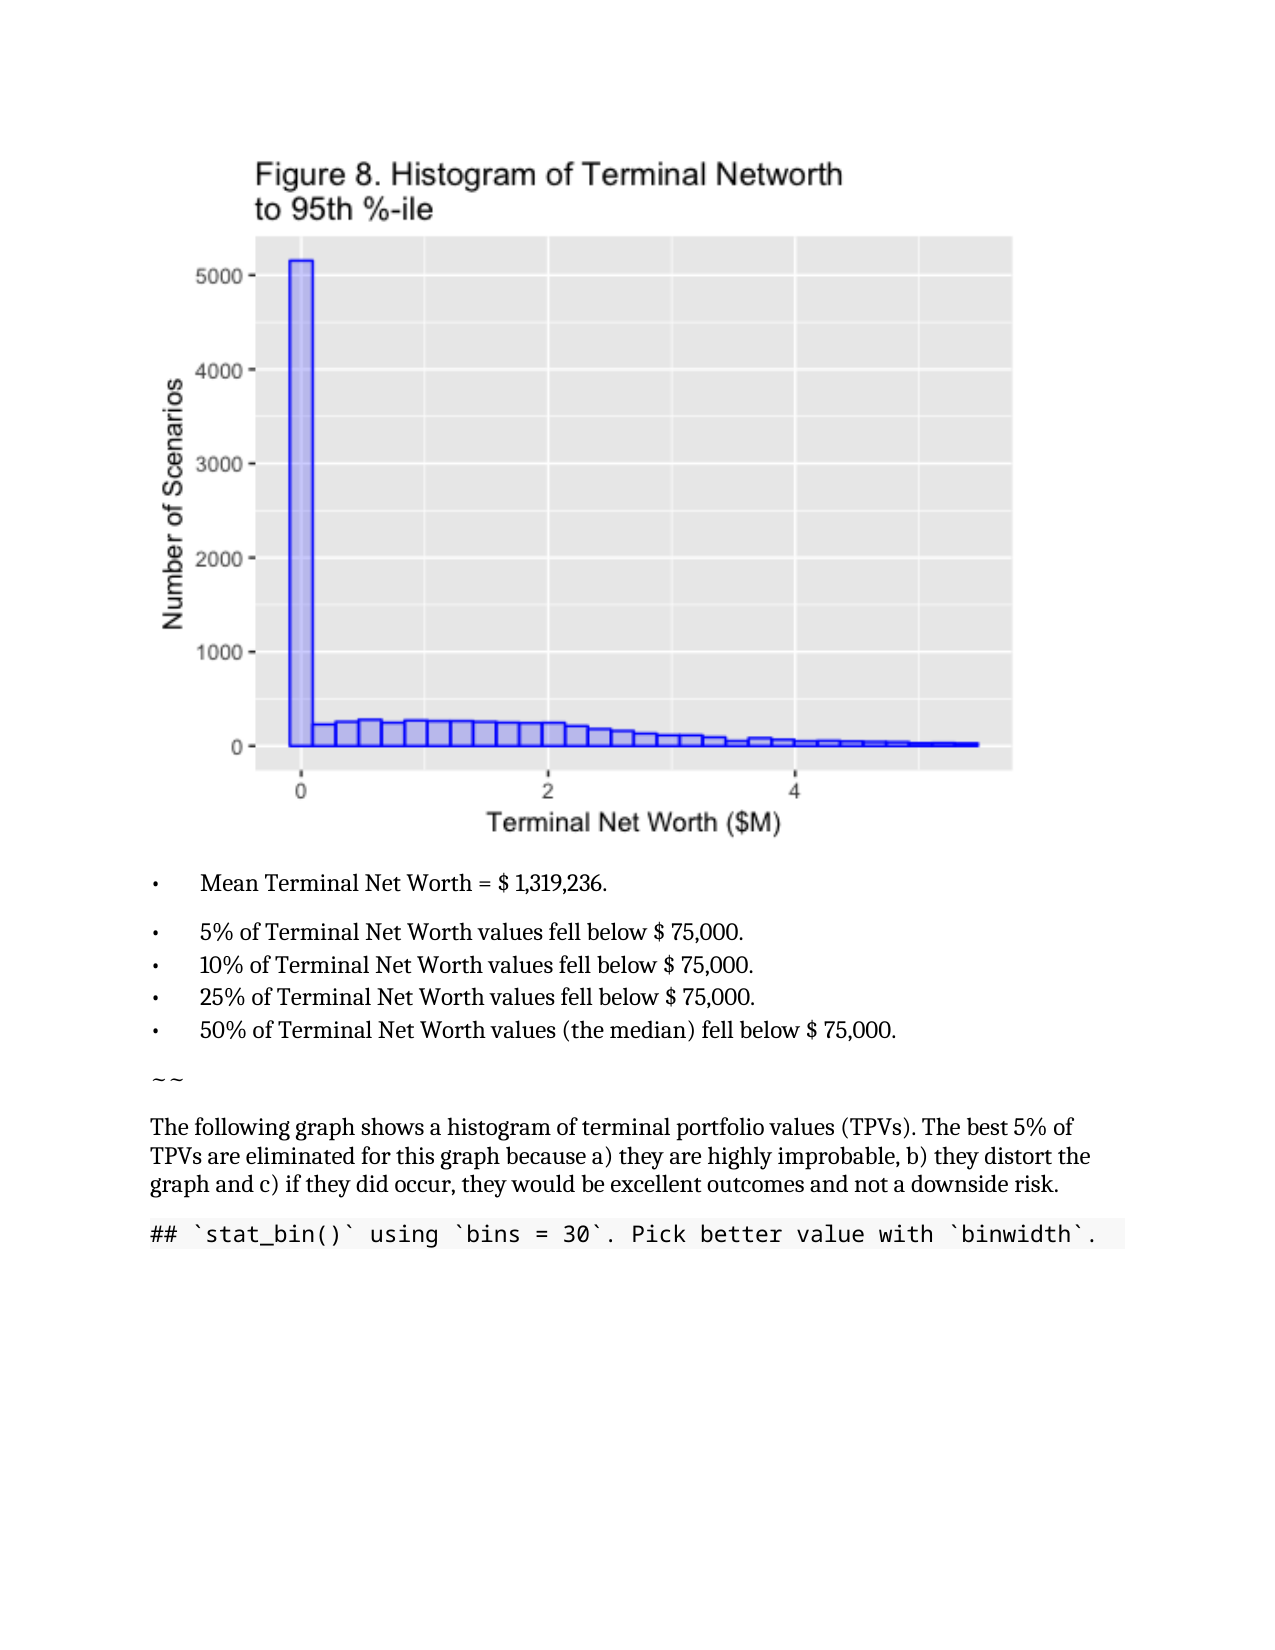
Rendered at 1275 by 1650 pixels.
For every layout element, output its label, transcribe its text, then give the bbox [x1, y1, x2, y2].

text ## `stat_bin()` using `bins = 30`. Pick better value with `binwidth`. [150, 1218, 1125, 1249]
list 5% of Terminal Net Worth values fell below $ 75,000. [150, 918, 1125, 947]
list Mean Terminal Net Worth = $ 1,319,236. [150, 869, 1125, 897]
picture [150, 150, 1025, 850]
text ~~ [150, 1065, 1125, 1094]
list 50% of Terminal Net Worth values (the median) fell below $ 75,000. [150, 1016, 1125, 1044]
list 10% of Terminal Net Worth values fell below $ 75,000. [150, 951, 1125, 979]
text The following graph shows a histogram of terminal portfolio values (TPVs). The best 5% of TPVs are eliminated for this graph because a) they are highly improbable, b) they distort the graph and c) if they did occur, they would be excellent outcomes and not a downside risk. [150, 1113, 1125, 1199]
list 25% of Terminal Net Worth values fell below $ 75,000. [150, 983, 1125, 1012]
